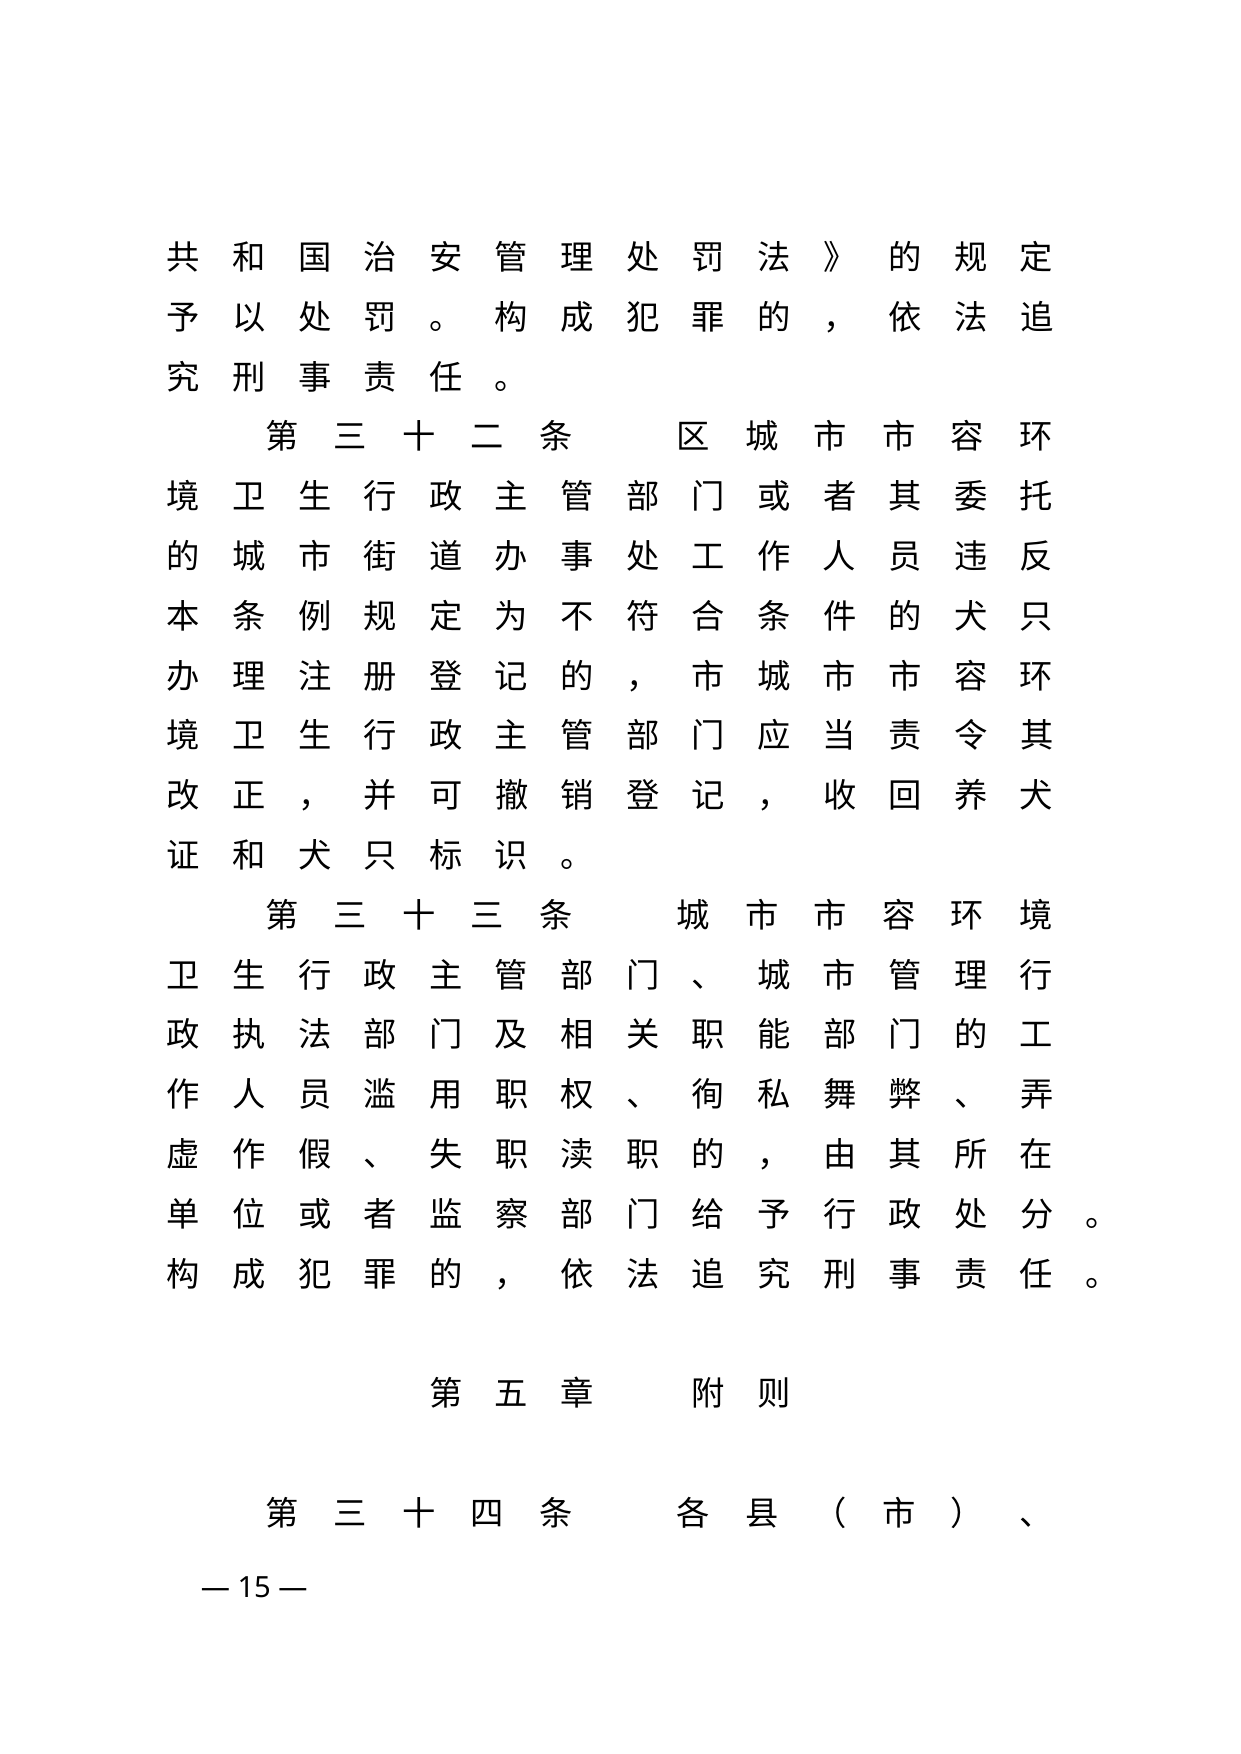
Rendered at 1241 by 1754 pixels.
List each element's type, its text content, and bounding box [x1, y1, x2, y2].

text 第五章 附则 [167, 1361, 1085, 1421]
text 第三十二条 区城市市容环境卫生行政主管部门或者其委托的城市街道办事处工作人员违反本条例规定为不符合条件的犬只办理注册登记的，市城市市容环境卫生行政主管部门应当责令其改正，并可撤销登记，收回养犬证和犬只标识。 [167, 404, 1085, 883]
text 第三十三条 城市市容环境卫生行政主管部门、城市管理行政执法部门及相关职能部门的工作人员滥用职权、徇私舞弊、弄虚作假、失职渎职的，由其所在单位或者监察部门给予行政处分。构成犯罪的，依法追究刑事责任。 [167, 883, 1085, 1301]
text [167, 225, 1085, 404]
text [167, 1481, 1085, 1541]
